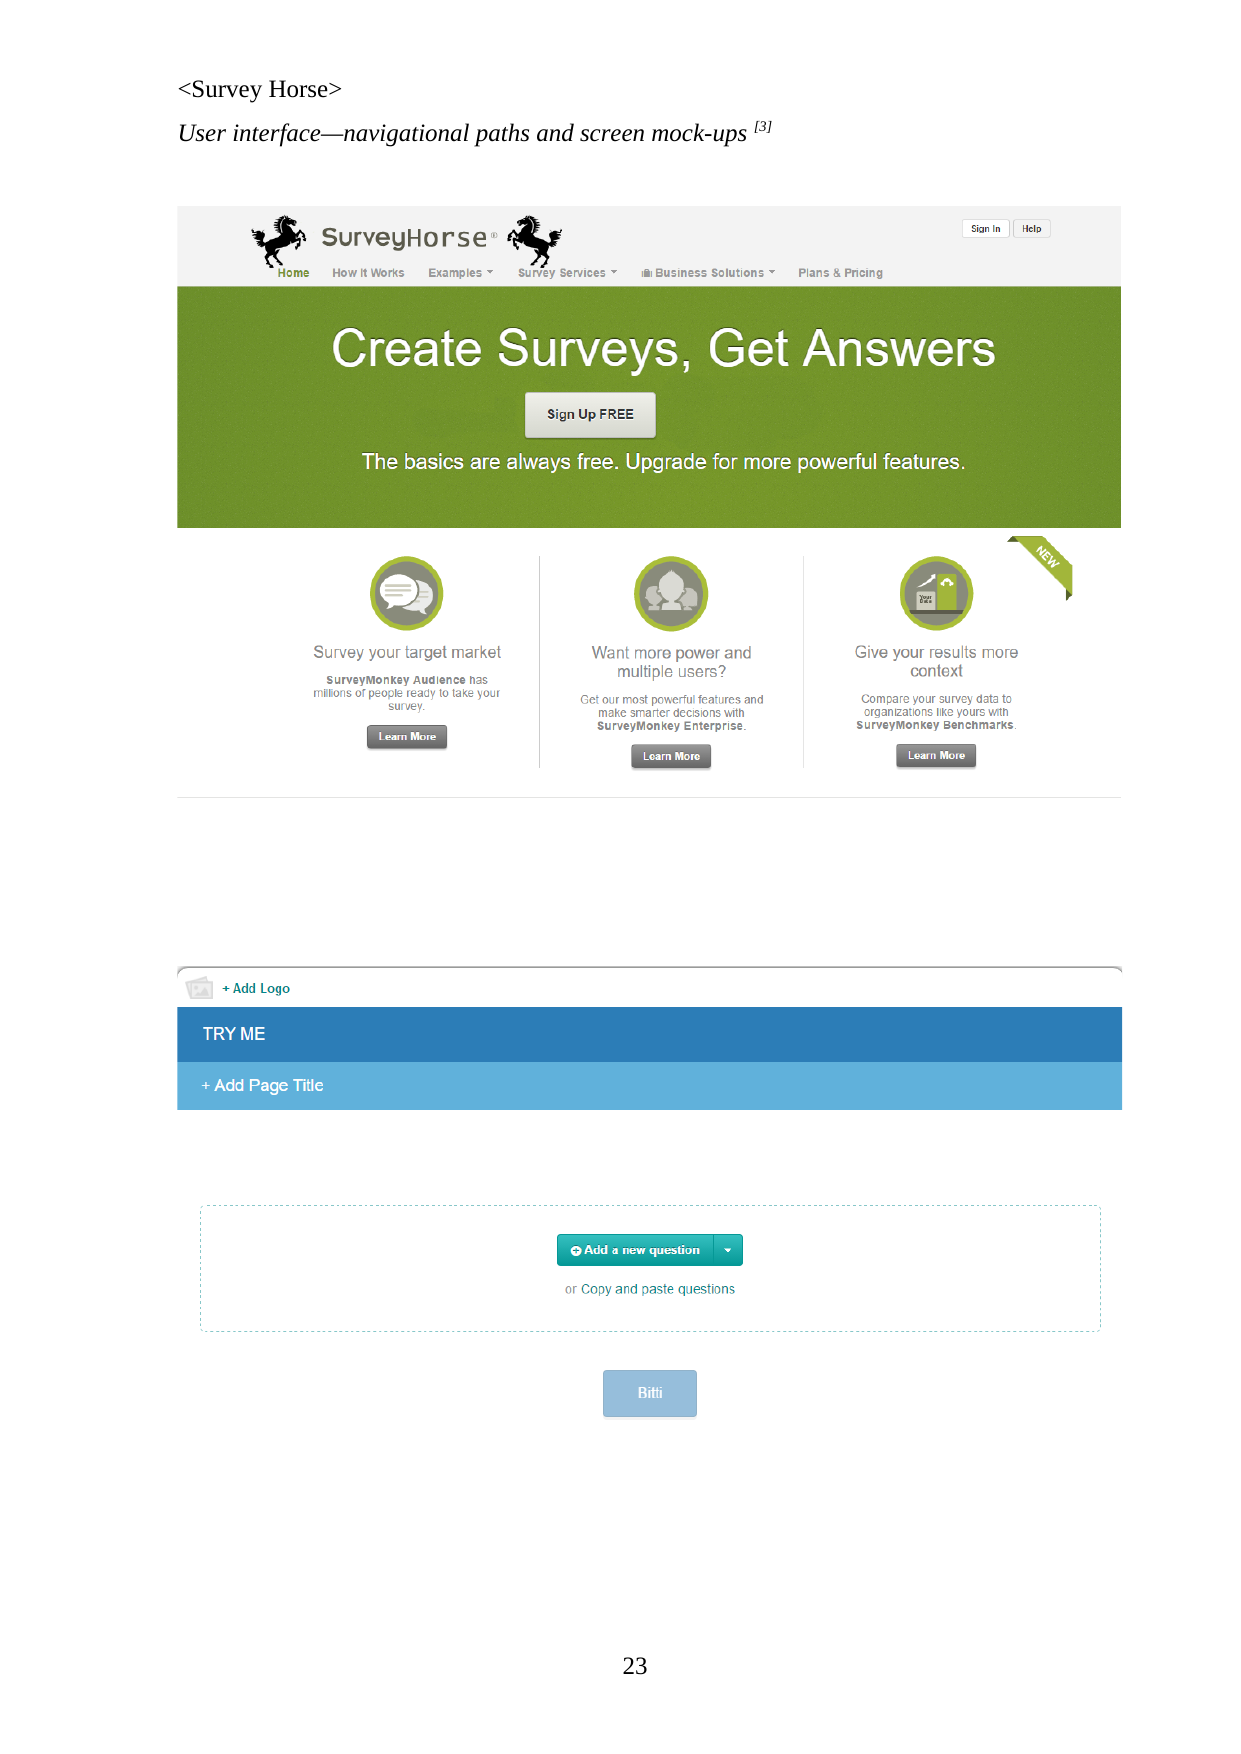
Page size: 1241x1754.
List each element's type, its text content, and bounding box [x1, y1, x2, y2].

picture [177, 206, 1121, 798]
subtitle User interface—navigational paths and screen mock-ups [3] [148, 118, 1093, 147]
picture [177, 966, 1123, 1472]
